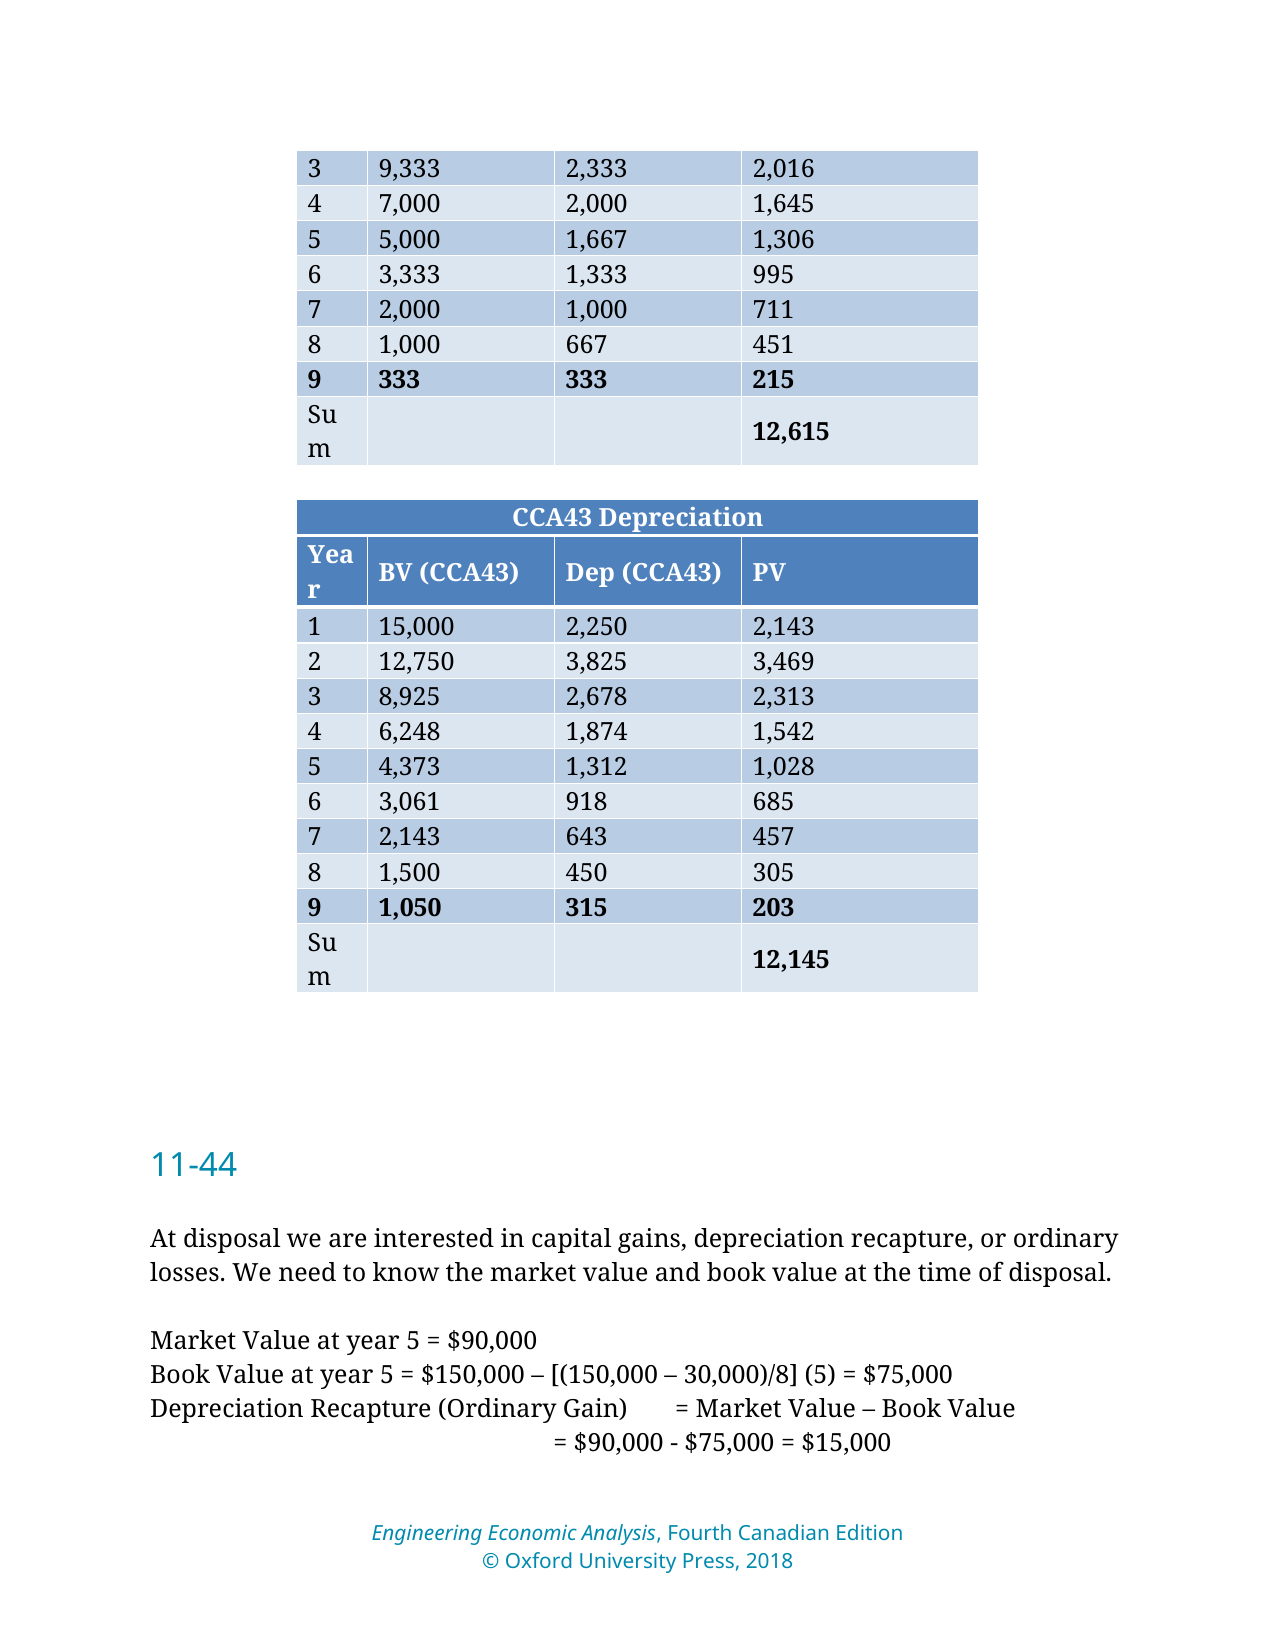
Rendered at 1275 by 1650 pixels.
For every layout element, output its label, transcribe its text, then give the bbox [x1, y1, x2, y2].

table_cell 6,248 [368, 714, 554, 748]
table_cell 1,333 [555, 256, 741, 290]
table_cell 1,050 [368, 889, 554, 923]
table_cell 6 [297, 784, 367, 818]
table_cell 12,750 [368, 644, 554, 678]
table_cell 3,469 [742, 644, 978, 678]
table_cell Sum [297, 397, 367, 465]
table_cell 315 [555, 889, 741, 923]
table_cell 7 [297, 291, 367, 326]
table_cell 643 [555, 819, 741, 853]
table_cell 5 [297, 749, 367, 783]
table_cell 4,373 [368, 749, 554, 783]
table_cell 1 [297, 609, 367, 642]
table_cell 457 [742, 819, 978, 853]
table_cell 1,000 [555, 291, 741, 326]
table_cell 3,061 [368, 784, 554, 818]
table_cell 8 [297, 854, 367, 888]
table_cell 1,028 [742, 749, 978, 783]
table_cell Year [297, 537, 367, 605]
table_header CCA43 Depreciation [297, 500, 978, 534]
table_cell 3 [297, 151, 367, 185]
table_cell 333 [368, 362, 554, 396]
table_cell 995 [742, 256, 978, 290]
table_cell 6 [297, 256, 367, 290]
table_cell 1,667 [555, 221, 741, 255]
table_cell 5,000 [368, 221, 554, 255]
table_cell 3,333 [368, 256, 554, 290]
table_cell 15,000 [368, 609, 554, 642]
table_cell 1,312 [555, 749, 741, 783]
table_cell 451 [742, 327, 978, 361]
text At disposal we are interested in capital gains, depreciation recapture, or ordinary losses. We need to know the market value and book value at the time of disposal. [150, 1221, 1125, 1289]
table_cell 3 [297, 679, 367, 713]
table_cell 7 [297, 819, 367, 853]
text Depreciation Recapture (Ordinary Gain) = Market Value – Book Value [150, 1391, 1125, 1425]
table_cell 685 [742, 784, 978, 818]
table_cell 667 [555, 327, 741, 361]
text 11-44 [150, 1141, 1125, 1187]
table_cell 9 [297, 362, 367, 396]
table_cell 1,306 [742, 221, 978, 255]
table_cell [368, 924, 554, 992]
table_cell 333 [555, 362, 741, 396]
table_cell [368, 397, 554, 465]
table_cell Dep (CCA43) [555, 537, 741, 605]
table_cell 2 [297, 644, 367, 678]
table_cell 1,542 [742, 714, 978, 748]
table_cell BV (CCA43) [368, 537, 554, 605]
table_cell 1,000 [368, 327, 554, 361]
table_cell 203 [742, 889, 978, 923]
table_cell 2,016 [742, 151, 978, 185]
table_cell 9 [297, 889, 367, 923]
table_cell 450 [555, 854, 741, 888]
table_cell 2,000 [368, 291, 554, 326]
table_cell 3,825 [555, 644, 741, 678]
table_cell 2,000 [555, 186, 741, 220]
table_cell [555, 397, 741, 465]
text = $90,000 - $75,000 = $15,000 [150, 1425, 1125, 1459]
table_cell 8,925 [368, 679, 554, 713]
table_cell 2,313 [742, 679, 978, 713]
table_cell Sum [297, 924, 367, 992]
table_cell 2,143 [368, 819, 554, 853]
table_cell 2,250 [555, 609, 741, 642]
table_cell 918 [555, 784, 741, 818]
table_cell 2,143 [742, 609, 978, 642]
table_cell 7,000 [368, 186, 554, 220]
table_cell 2,333 [555, 151, 741, 185]
table_cell 215 [742, 362, 978, 396]
table_cell 9,333 [368, 151, 554, 185]
text Market Value at year 5 = $90,000 [150, 1323, 1125, 1357]
table_cell 711 [742, 291, 978, 326]
table_cell PV [742, 537, 978, 605]
table_cell 12,145 [742, 924, 978, 992]
table_cell 1,874 [555, 714, 741, 748]
table_cell 2,678 [555, 679, 741, 713]
table_cell 5 [297, 221, 367, 255]
table_cell [555, 924, 741, 992]
table_cell 4 [297, 186, 367, 220]
table_cell 1,645 [742, 186, 978, 220]
table_cell 12,615 [742, 397, 978, 465]
table_cell 1,500 [368, 854, 554, 888]
table_cell 305 [742, 854, 978, 888]
text Book Value at year 5 = $150,000 – [(150,000 – 30,000)/8] (5) = $75,000 [150, 1357, 1125, 1391]
table_cell 4 [297, 714, 367, 748]
table_cell 8 [297, 327, 367, 361]
